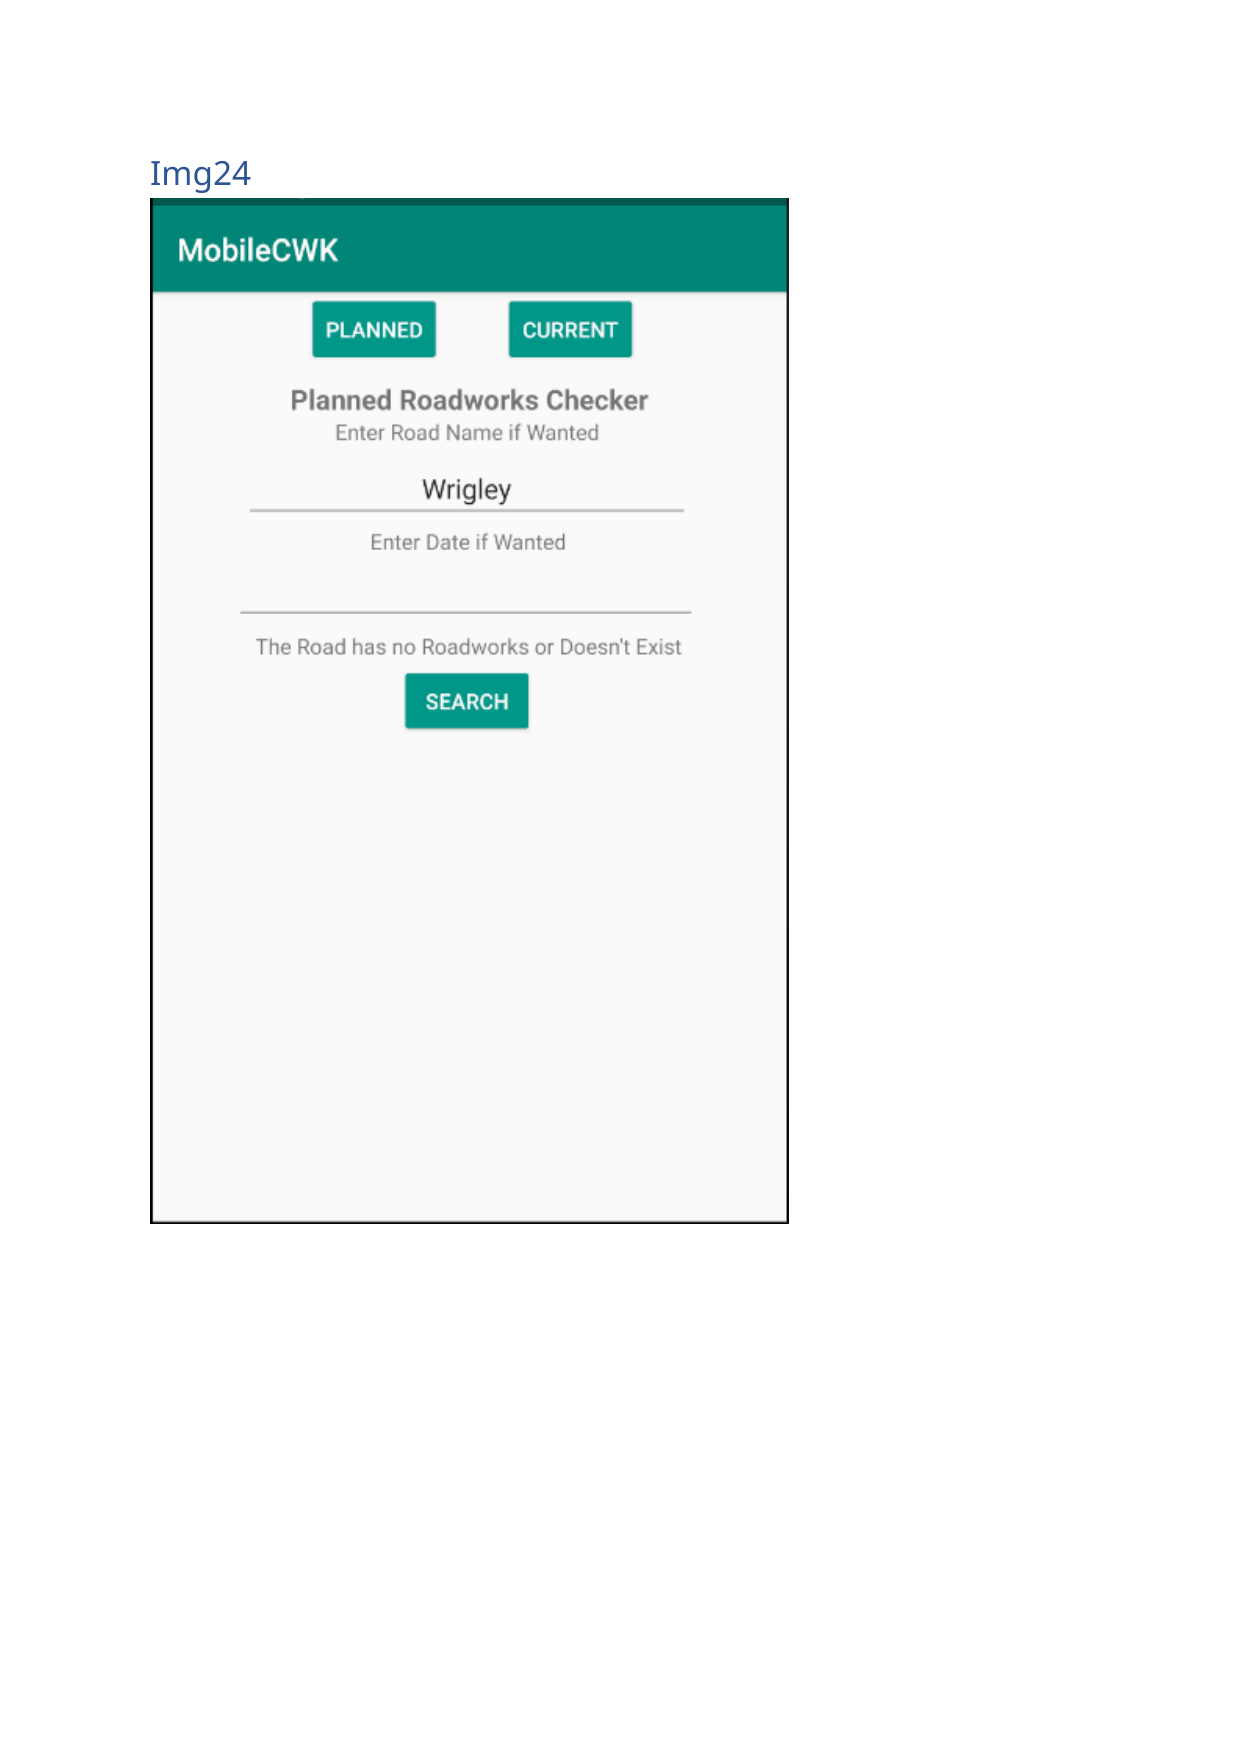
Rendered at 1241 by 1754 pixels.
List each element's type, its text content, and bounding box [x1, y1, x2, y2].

picture [150, 198, 789, 1224]
subtitle Img24 [150, 150, 1090, 195]
